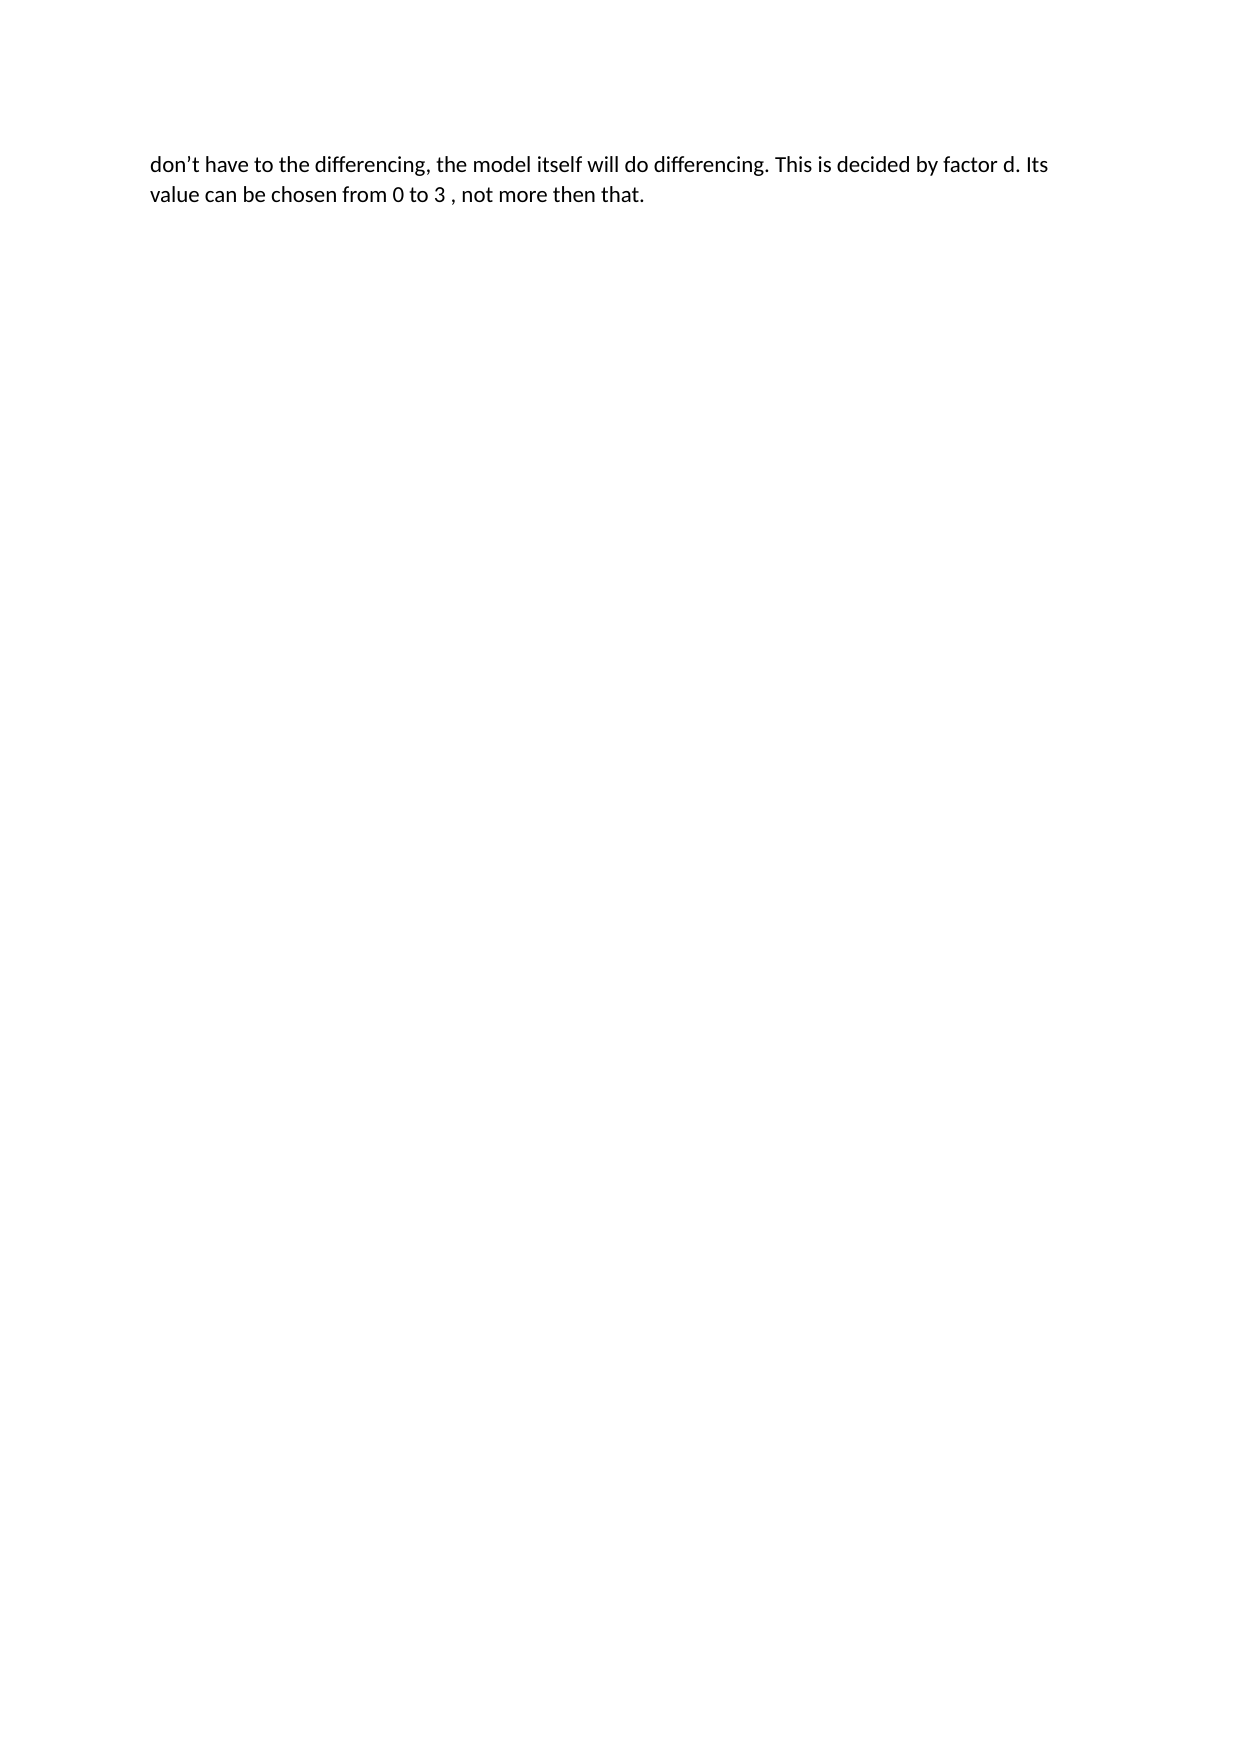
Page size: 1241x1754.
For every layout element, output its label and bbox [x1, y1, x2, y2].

text [150, 150, 1090, 208]
